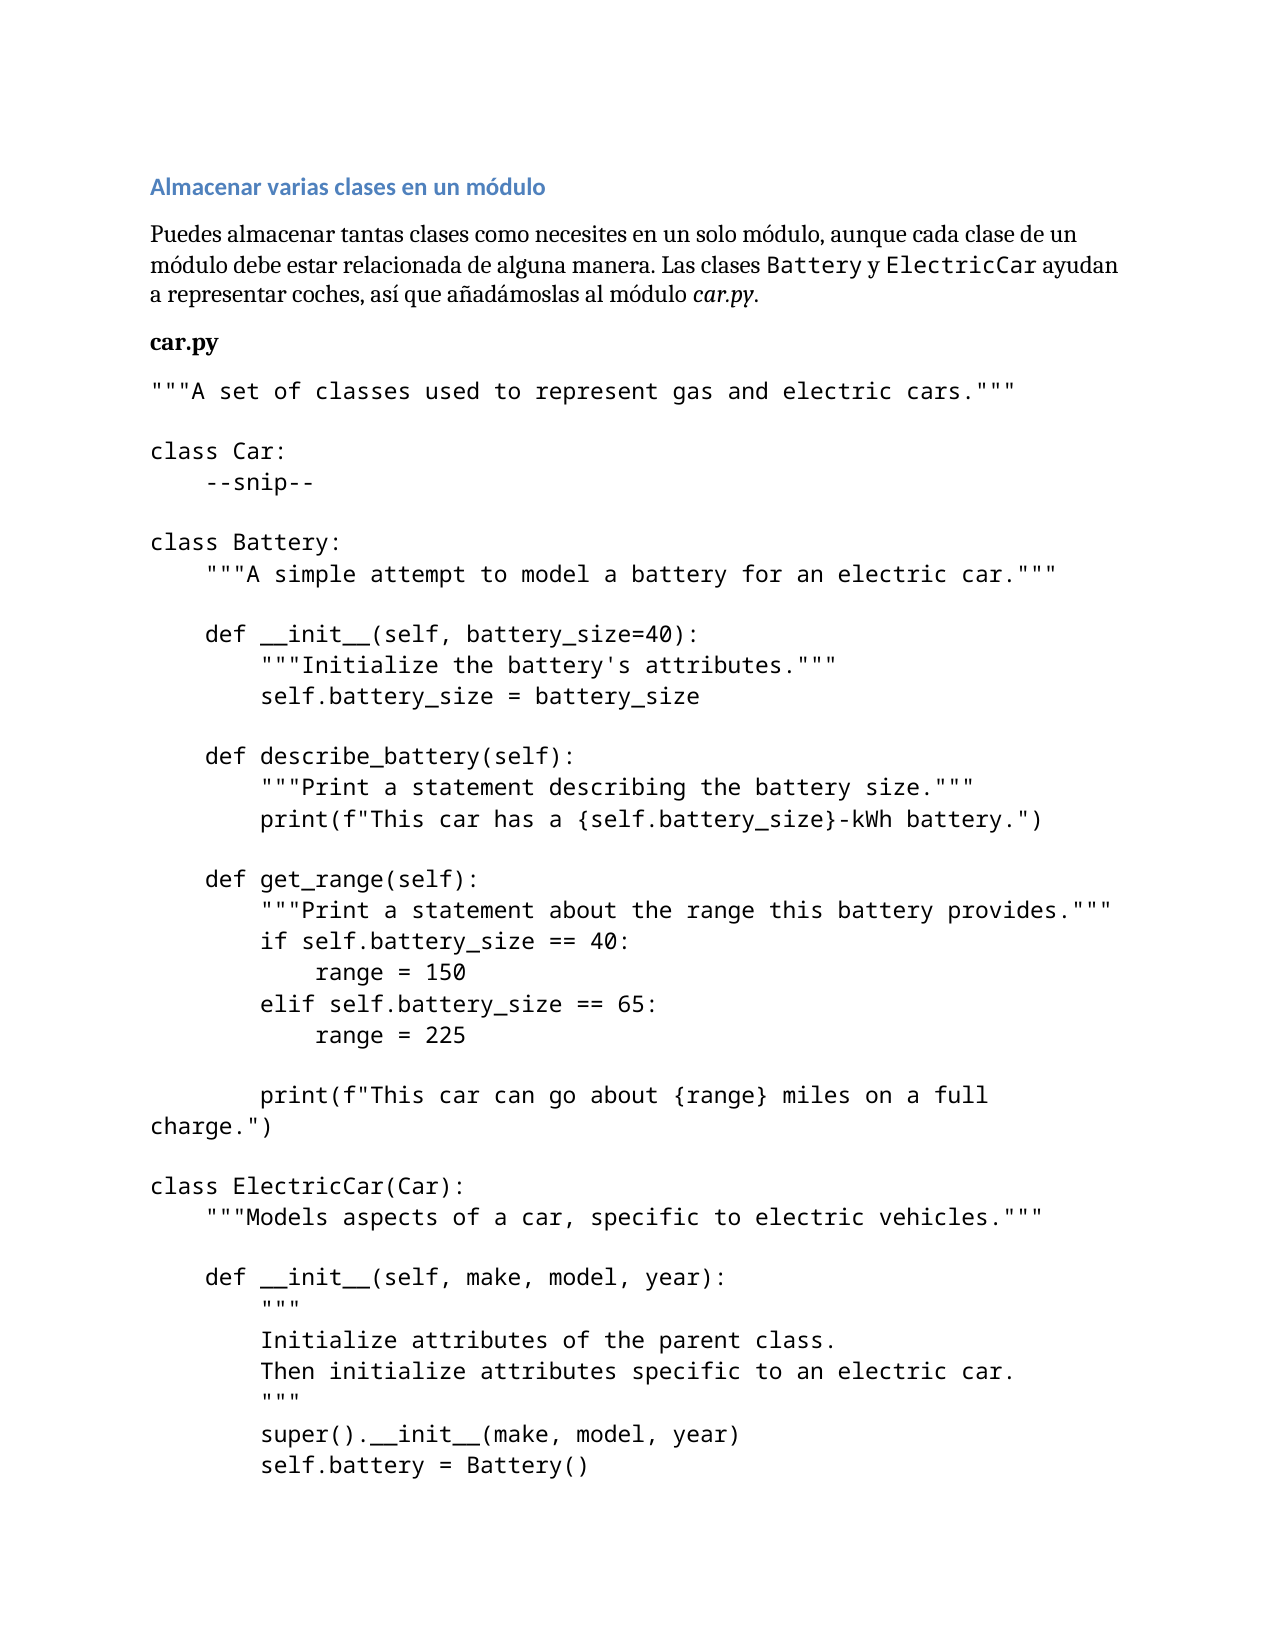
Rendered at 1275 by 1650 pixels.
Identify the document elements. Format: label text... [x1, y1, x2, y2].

text """A set of classes used to represent gas and electric cars.""" class Car: --snip-- class Battery: """A simple attempt to model a battery for an electric car.""" def __init__(self, battery_size=40): """Initialize the battery's attributes.""" self.battery_size = battery_size def describe_battery(self): """Print a statement describing the battery size.""" print(f"This car has a {self.battery_size}-kWh battery.") def get_range(self): """Print a statement about the range this battery provides.""" if self.battery_size == 40: range = 150 elif self.battery_size == 65: range = 225 print(f"This car can go about {range} miles on a full charge.") class ElectricCar(Car): """Models aspects of a car, specific to electric vehicles.""" def __init__(self, make, model, year): """ Initialize attributes of the parent class. Then initialize attributes specific to an electric car. """ super().__init__(make, model, year) self.battery = Battery() [150, 375, 1125, 1480]
text Puedes almacenar tantas clases como necesites en un solo módulo, aunque cada clase de un módulo debe estar relacionada de alguna manera. Las clases Battery y ElectricCar ayudan a representar coches, así que añadámoslas al módulo car.py. [150, 220, 1125, 309]
text car.py [150, 328, 1125, 356]
subtitle Almacenar varias clases en un módulo [150, 171, 1125, 201]
